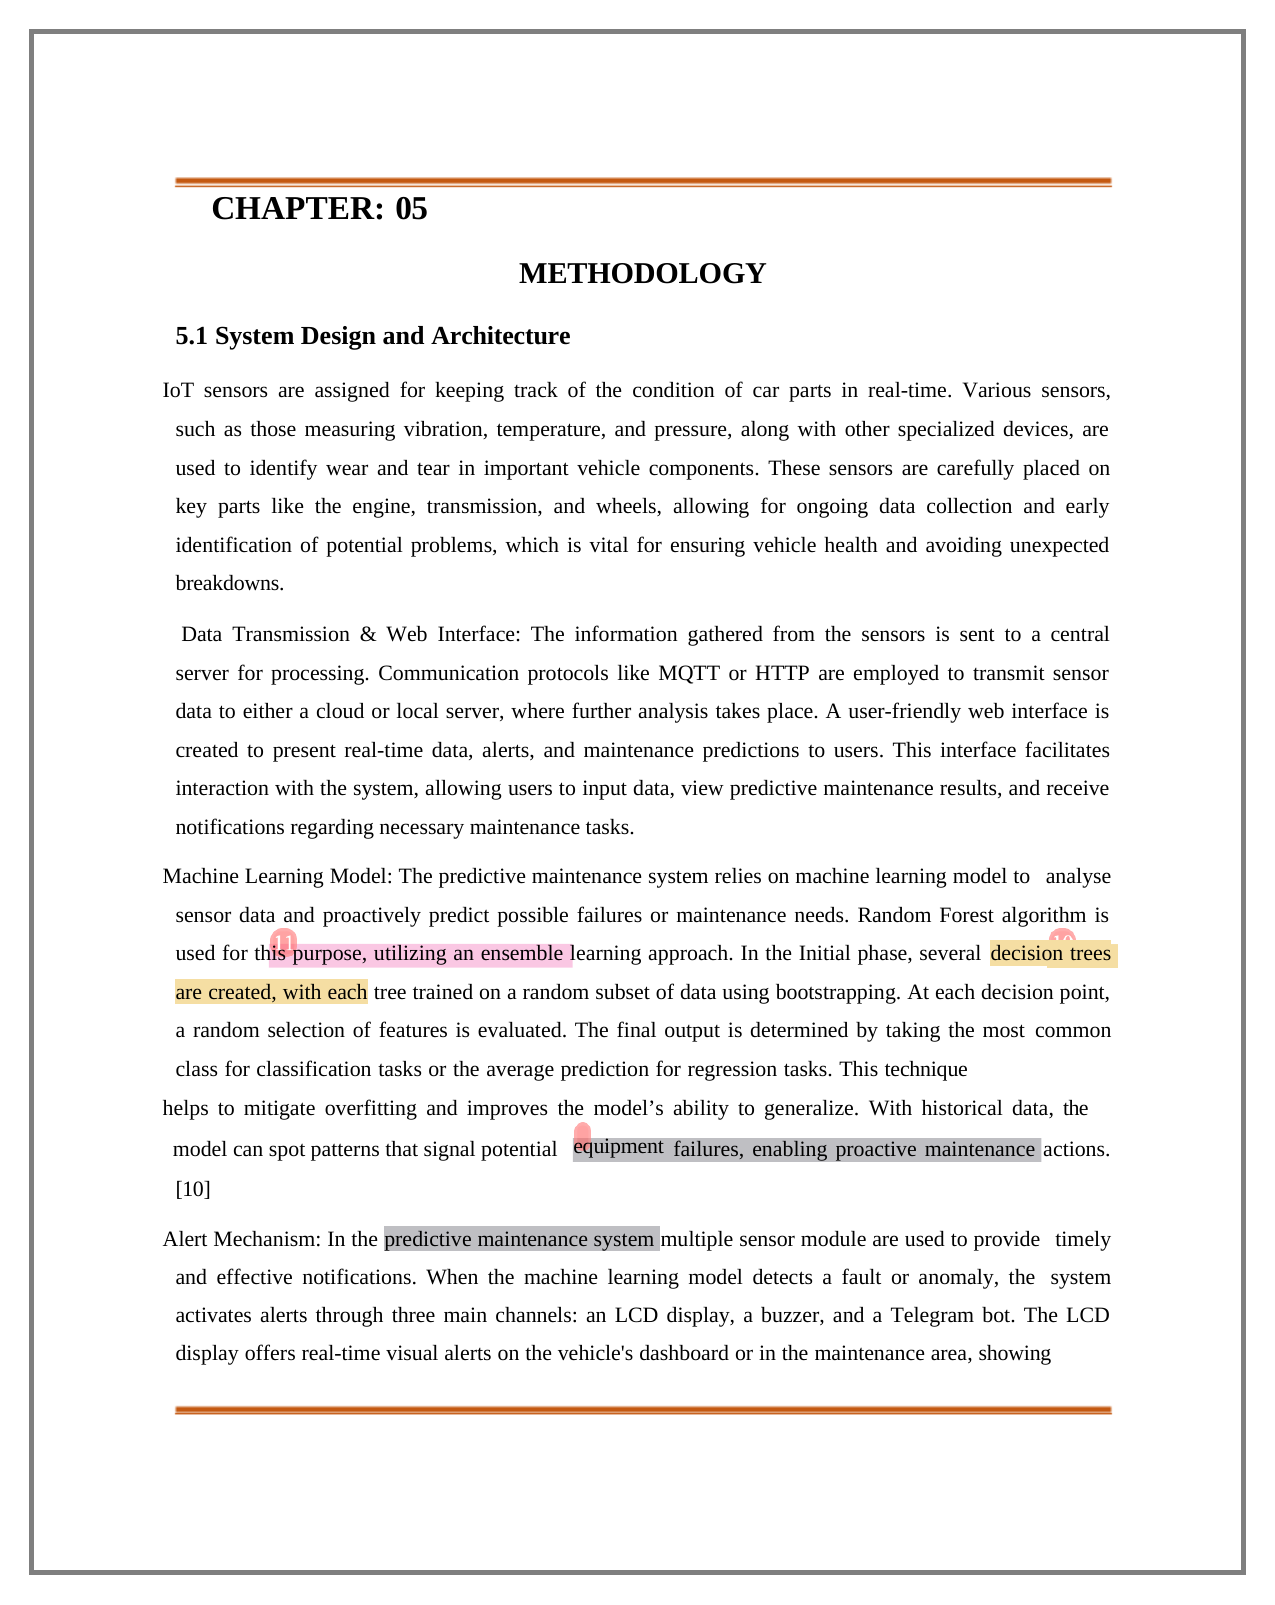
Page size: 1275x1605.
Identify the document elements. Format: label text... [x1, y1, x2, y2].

subtitle System Design and Architecture [175, 320, 1125, 350]
picture [171, 176, 1118, 1096]
subtitle METHODOLOGY [281, 256, 1005, 290]
text 2model can spot patterns that signal potential failures, enabling proactive maintenance actions. [10] [162, 1120, 1111, 1201]
text IoT sensors are assigned for keeping track of the condition of car parts in real-time. Various sensors, such as those measuring vibration, temperature, and pressure, along with other specialized devices, are used to identify wear and tear in important vehicle components. These sensors are carefully placed on key parts like the engine, transmission, and wheels, allowing for ongoing data collection and early identification of potential problems, which is vital for ensuring vehicle health and avoiding unexpected breakdowns. [162, 377, 1111, 595]
subtitle CHAPTER: 05 [211, 188, 1125, 226]
text Alert Mechanism: In the predictive maintenance system multiple sensor module are used to provide timely and effective notifications. When the machine learning model detects a fault or anomaly, the system activates alerts through three main channels: an LCD display, a buzzer, and a Telegram bot. The LCD display offers real-time visual alerts on the vehicle's dashboard or in the maintenance area, showing [162, 1226, 1111, 1365]
picture [171, 1120, 1115, 1416]
text Machine Learning Model: The predictive maintenance system relies on machine learning model to analyse sensor data and proactively predict possible failures or maintenance needs. Random Forest algorithm is used for this purpose, utilizing an ensemble learning approach. In the Initial phase, several decision trees are created, with each tree trained on a random subset of data using bootstrapping. At each decision point, a random selection of features is evaluated. The final output is determined by taking the most common class for classification tasks or the average prediction for regression tasks. This technique [162, 863, 1111, 1081]
text helps to mitigate overfitting and improves the model’s ability to generalize. With historical data, the [162, 1096, 1125, 1120]
text Data Transmission & Web Interface: The information gathered from the sensors is sent to a central server for processing. Communication protocols like MQTT or HTTP are employed to transmit sensor data to either a cloud or local server, where further analysis takes place. A user-friendly web interface is created to present real-time data, alerts, and maintenance predictions to users. This interface facilitates interaction with the system, allowing users to input data, view predictive maintenance results, and receive notifications regarding necessary maintenance tasks. [175, 621, 1111, 839]
